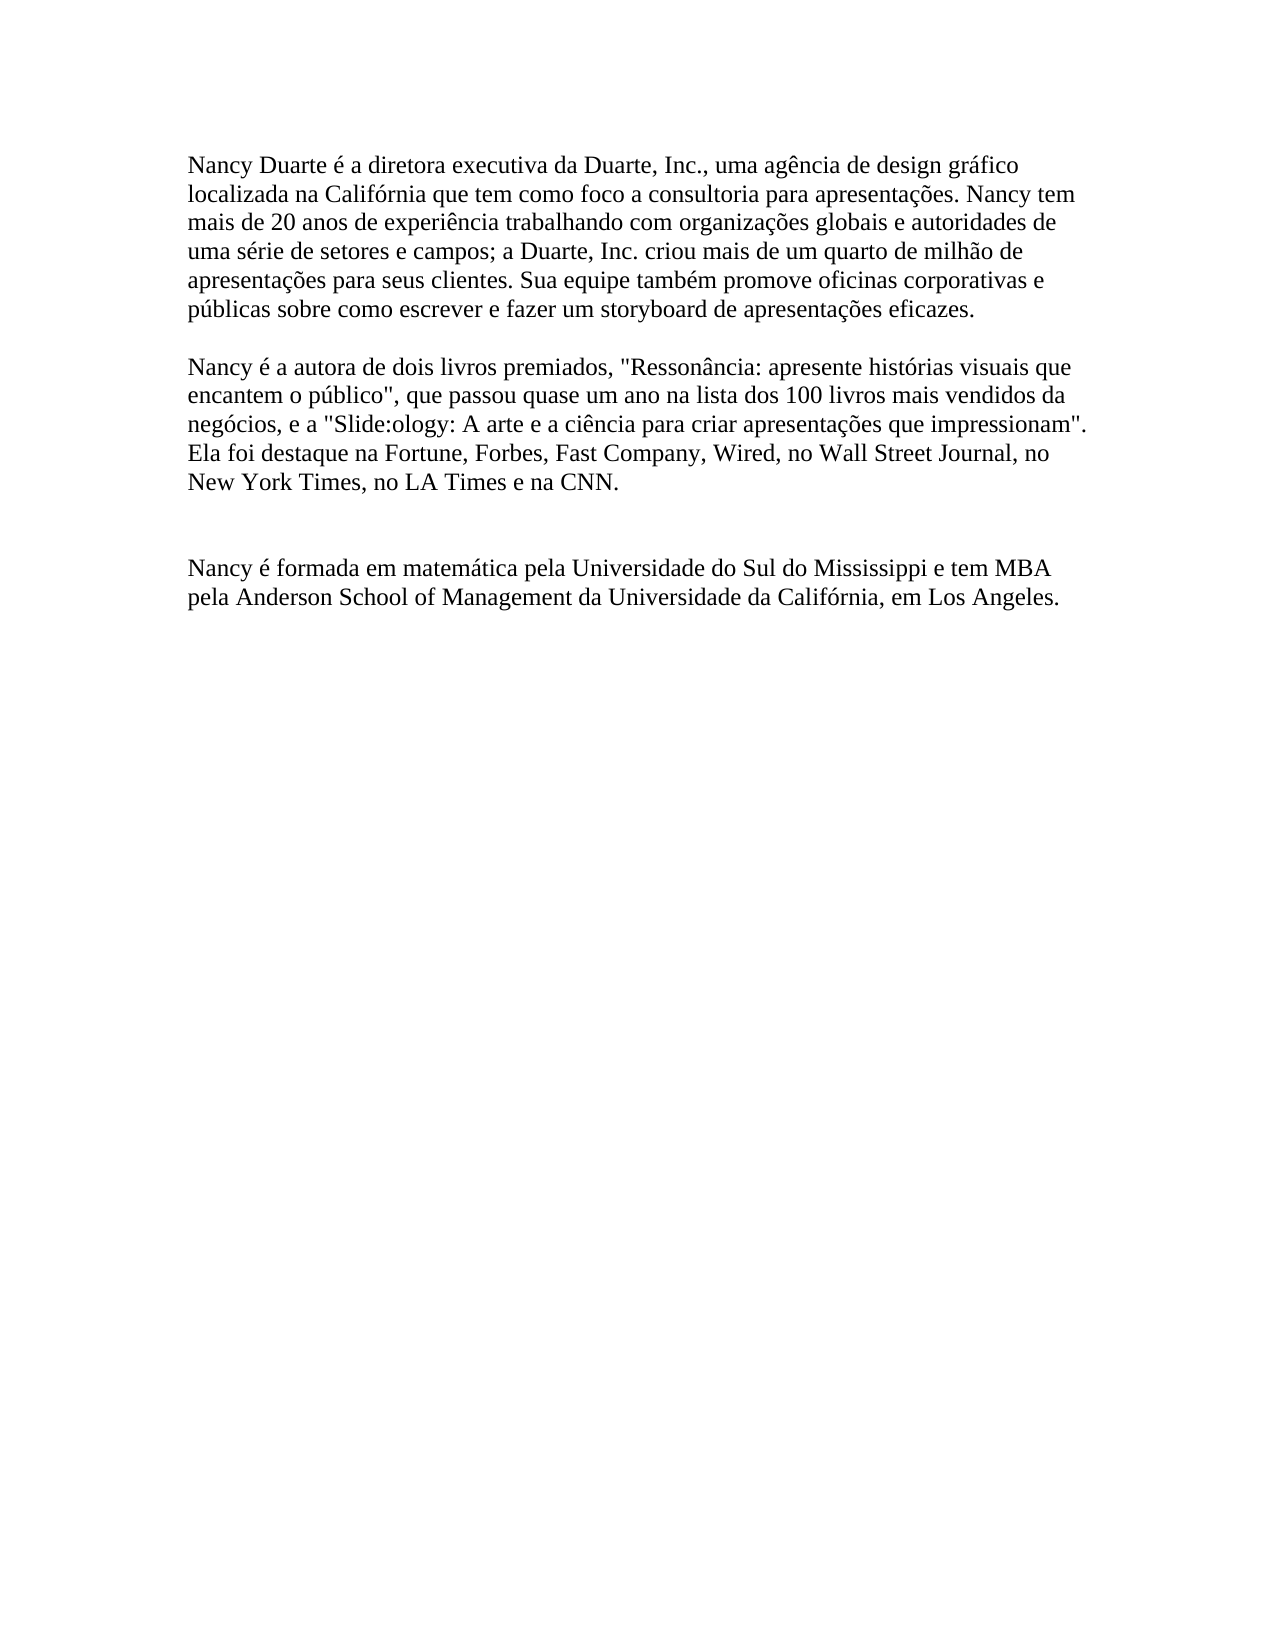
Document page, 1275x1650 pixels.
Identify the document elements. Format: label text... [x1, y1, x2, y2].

text Nancy é formada em matemática pela Universidade do Sul do Mississippi e tem MBA pela Anderson School of Management da Universidade da Califórnia, em Los Angeles. [187, 553, 1087, 611]
text Nancy é a autora de dois livros premiados, "Ressonância: apresente histórias visuais que encantem o público", que passou quase um ano na lista dos 100 livros mais vendidos da negócios, e a "Slide:ology: A arte e a ciência para criar apresentações que impressionam". Ela foi destaque na Fortune, Forbes, Fast Company, Wired, no Wall Street Journal, no New York Times, no LA Times e na CNN. [187, 352, 1087, 495]
text Nancy Duarte é a diretora executiva da Duarte, Inc., uma agência de design gráfico localizada na Califórnia que tem como foco a consultoria para apresentações. Nancy tem mais de 20 anos de experiência trabalhando com organizações globais e autoridades de uma série de setores e campos; a Duarte, Inc. criou mais de um quarto de milhão de apresentações para seus clientes. Sua equipe também promove oficinas corporativas e públicas sobre como escrever e fazer um storyboard de apresentações eficazes. [187, 150, 1087, 322]
